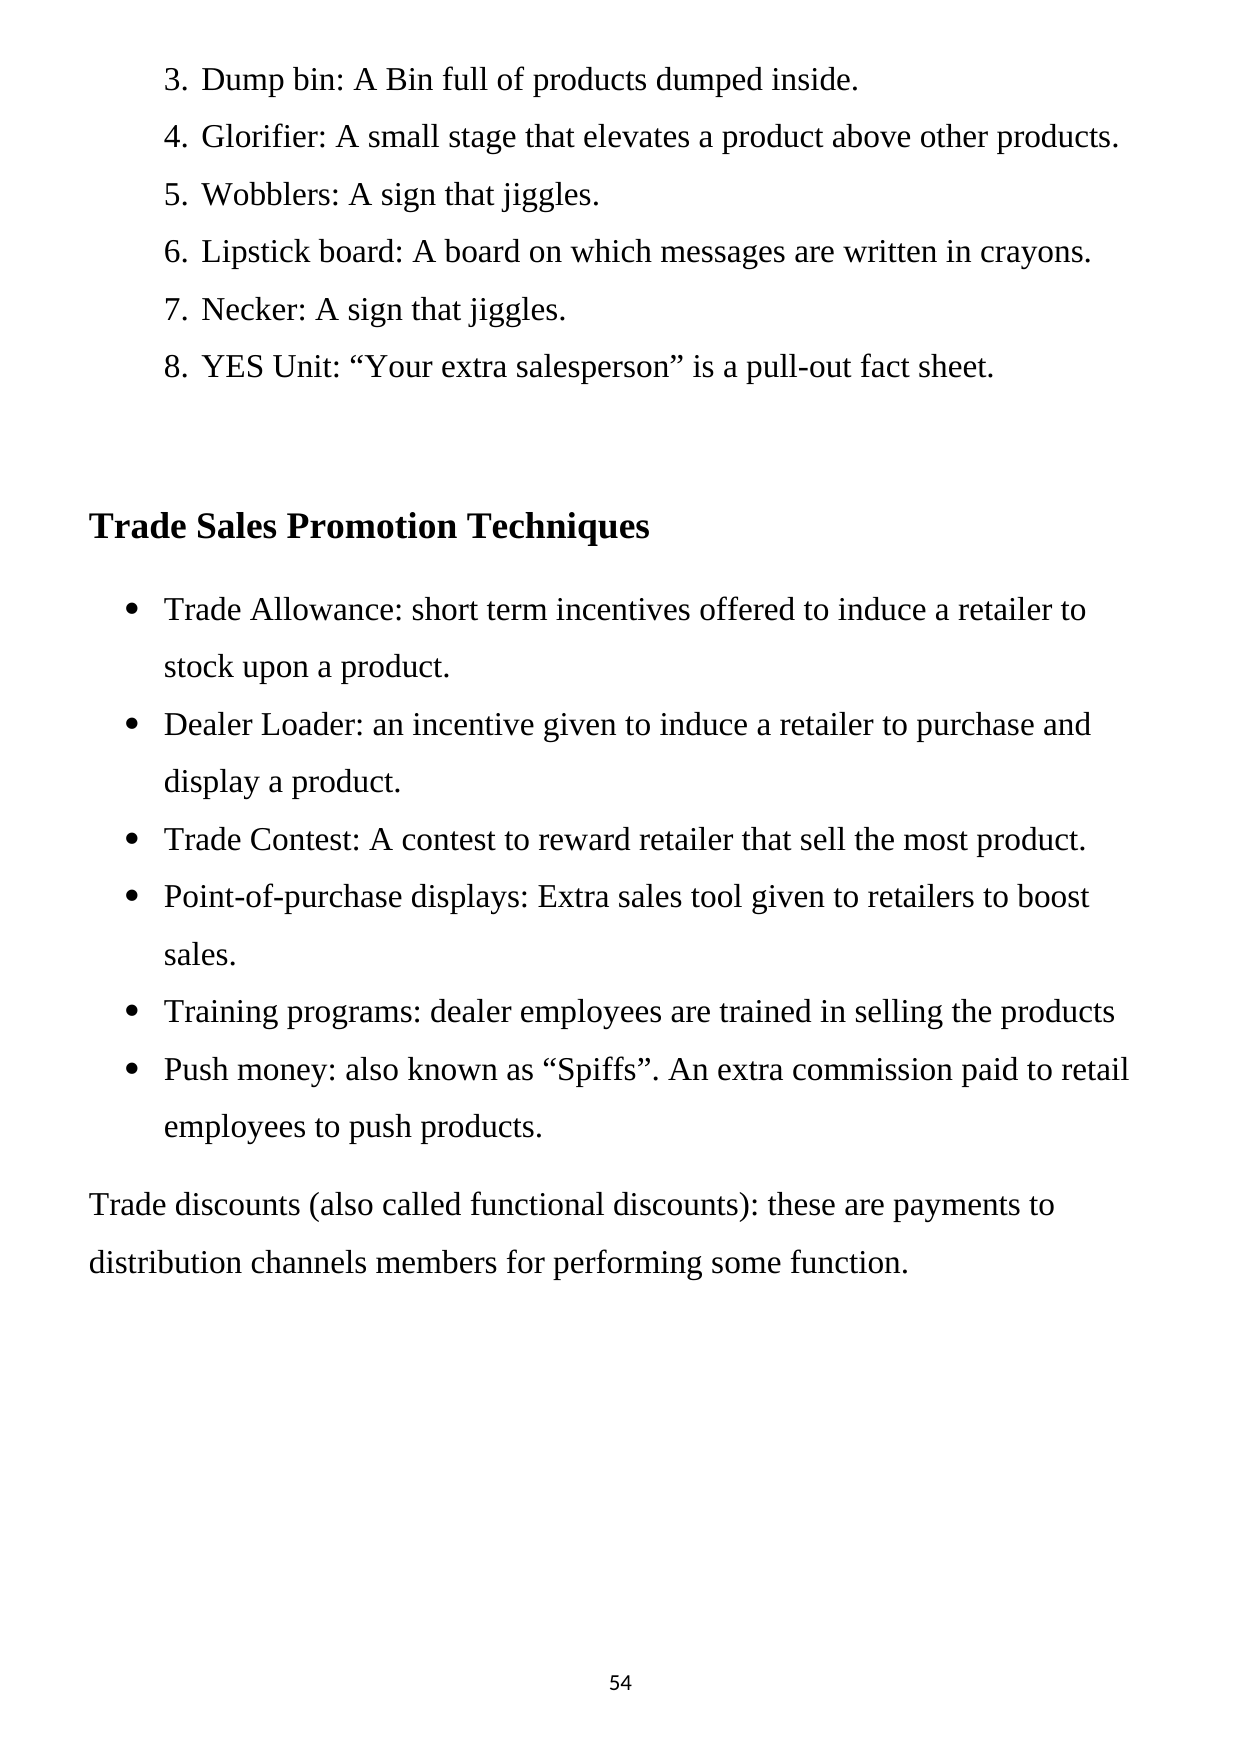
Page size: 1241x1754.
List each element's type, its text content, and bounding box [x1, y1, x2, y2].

list Glorifier: A small stage that elevates a product above other products. [164, 117, 1152, 155]
list Dealer Loader: an incentive given to induce a retailer to purchase and display a product. [126, 704, 1152, 799]
list Trade Contest: A contest to reward retailer that sell the most product. [126, 819, 1152, 857]
list YES Unit: “Your extra salesperson” is a pull-out fact sheet. [164, 347, 1152, 385]
list Training programs: dealer employees are trained in selling the products [126, 991, 1152, 1029]
list Wobblers: A sign that jiggles. [164, 174, 1152, 212]
list Lipstick board: A board on which messages are written in crayons. [164, 232, 1152, 270]
text Trade discounts (also called functional discounts): these are payments to distribution channels members for performing some function. [89, 1184, 1152, 1280]
list Dump bin: A Bin full of products dumped inside. [164, 59, 1152, 97]
text Trade Sales Promotion Techniques [89, 503, 1152, 546]
list Necker: A sign that jiggles. [164, 289, 1152, 327]
list Point-of-purchase displays: Extra sales tool given to retailers to boost sales. [126, 876, 1152, 972]
list Trade Allowance: short term incentives offered to induce a retailer to stock upon a product. [126, 589, 1152, 684]
list Push money: also known as “Spiffs”. An extra commission paid to retail employees to push products. [126, 1049, 1152, 1144]
